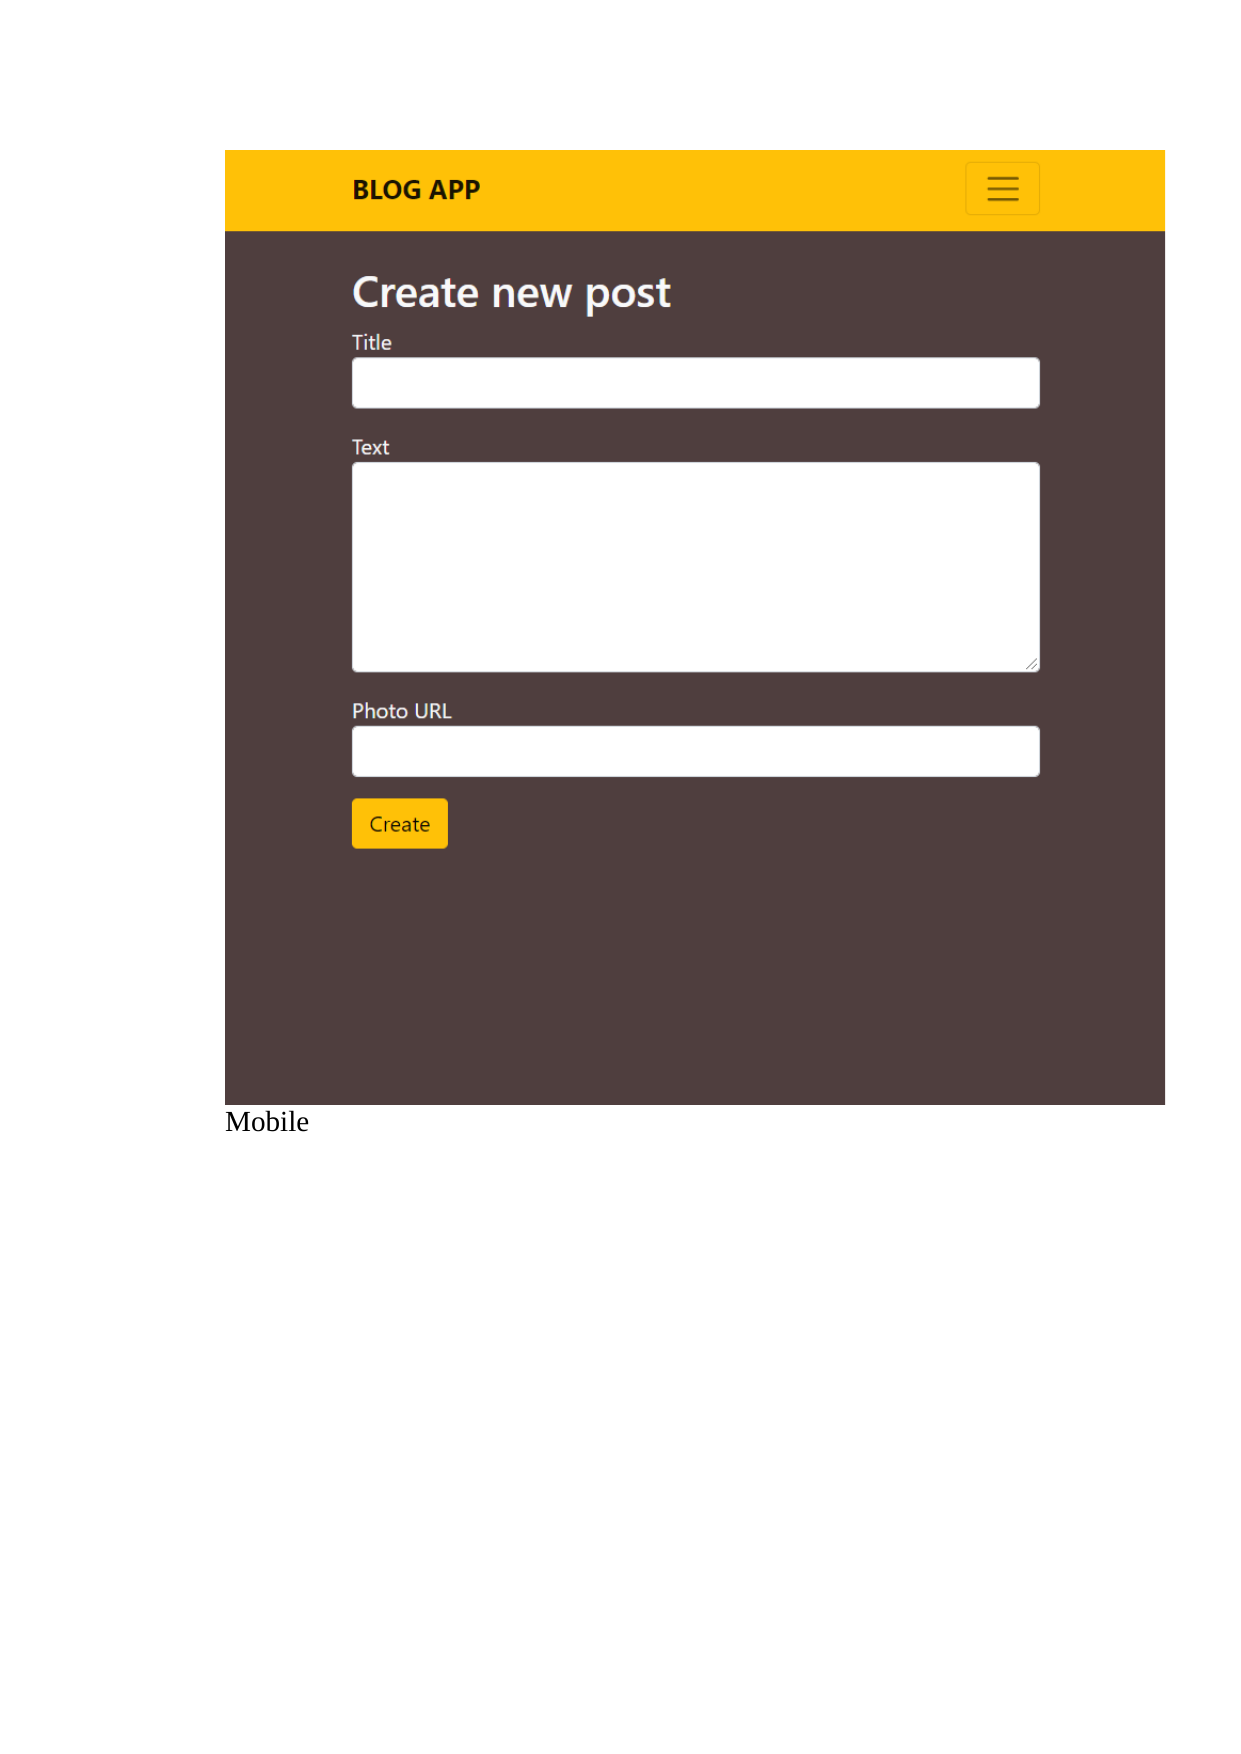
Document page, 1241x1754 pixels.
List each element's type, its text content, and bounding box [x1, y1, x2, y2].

picture [225, 150, 1166, 1105]
